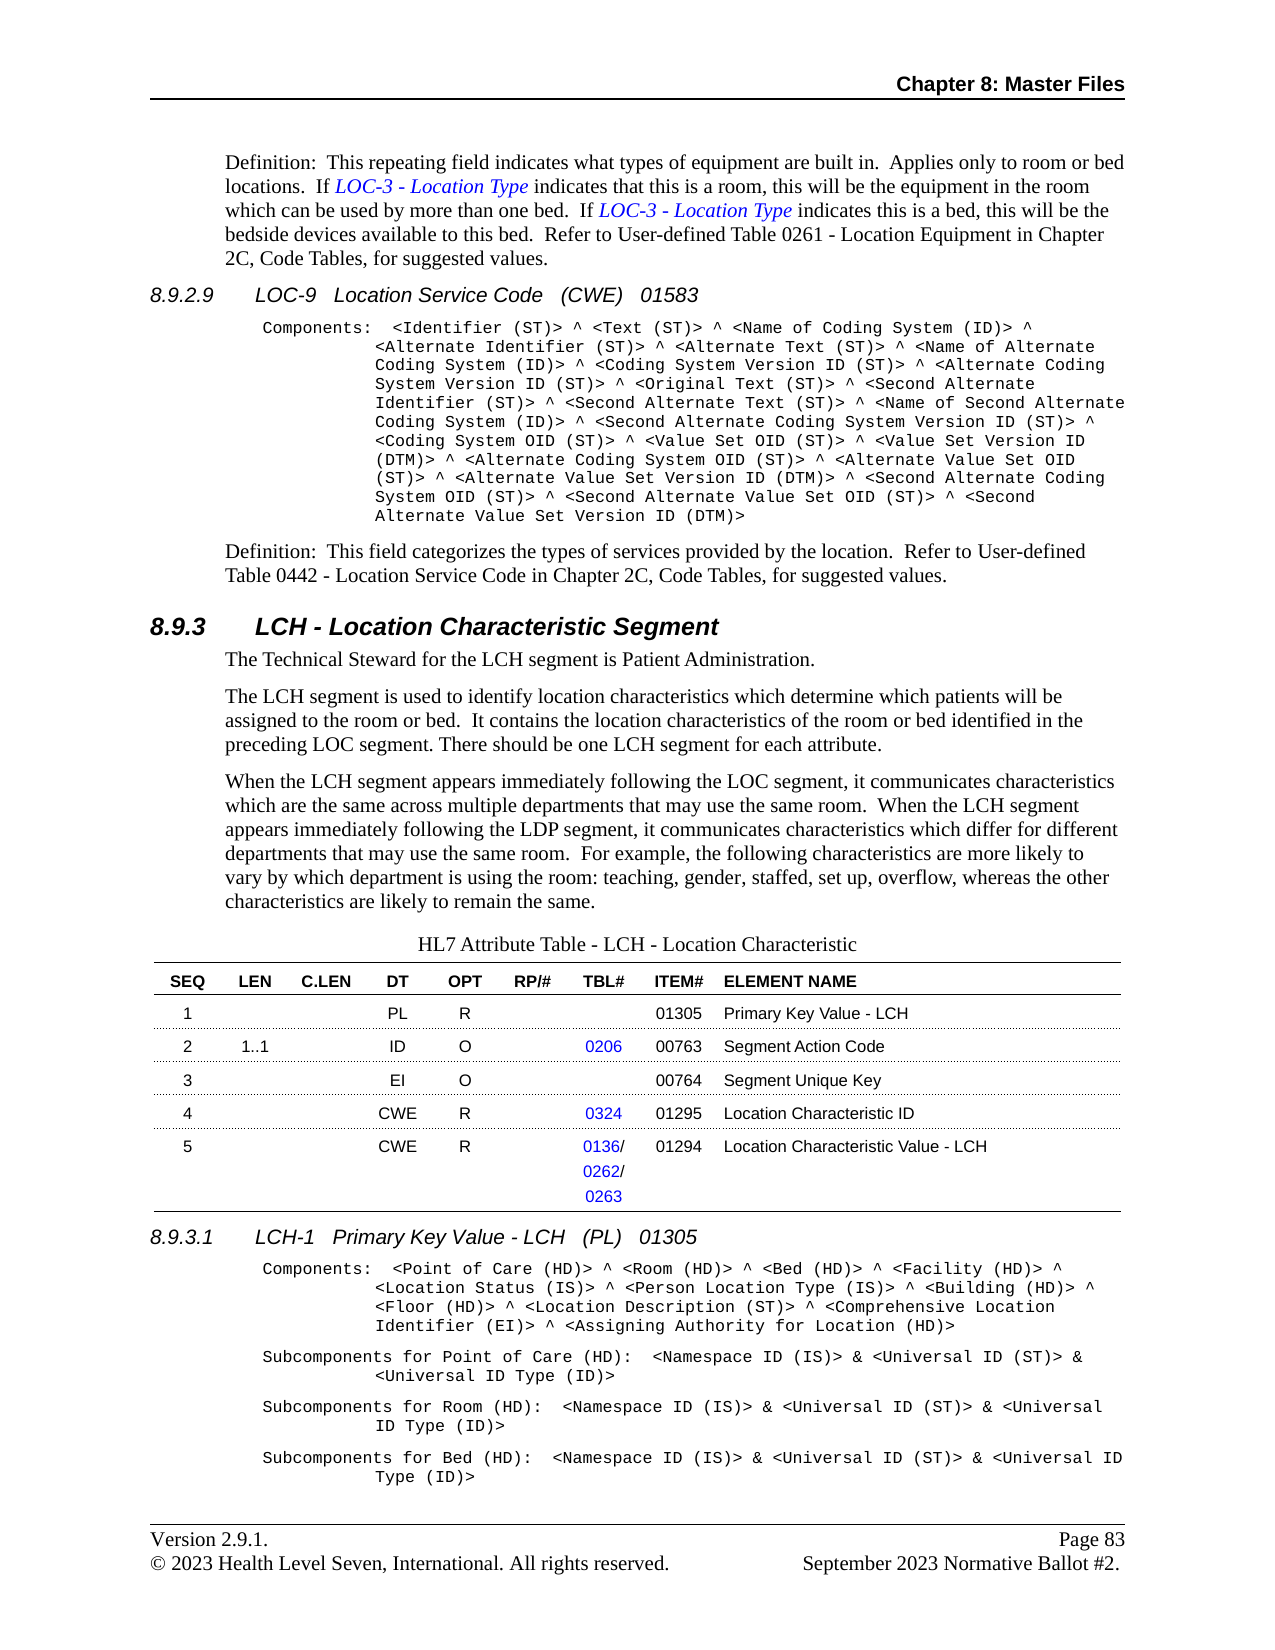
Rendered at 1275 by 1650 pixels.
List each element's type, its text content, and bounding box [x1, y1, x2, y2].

text The Technical Steward for the LCH segment is Patient Administration. [225, 647, 1125, 671]
text Subcomponents for Point of Care (HD): <Namespace ID (IS)> & <Universal ID (ST)> & <Universal ID Type (ID)> [262, 1349, 1125, 1387]
text Subcomponents for Bed (HD): <Namespace ID (IS)> & <Universal ID (ST)> & <Universal ID Type (ID)> [262, 1449, 1125, 1487]
subtitle LOC-9 Location Service Code (CWE) 01583 [150, 283, 1125, 307]
text Definition: This repeating field indicates what types of equipment are built in. Applies only to room or bed locations. If LOC-3 - Location Type indicates that this is a room, this will be the equipment in the room which can be used by more than one bed. If LOC-3 - Location Type indicates this is a bed, this will be the bedside devices available to this bed. Refer to User-defined Table 0261 - Location Equipment in Chapter 2C, Code Tables, for suggested values. [225, 150, 1125, 270]
text The LCH segment is used to identify location characteristics which determine which patients will be assigned to the room or bed. It contains the location characteristics of the room or bed identified in the preceding LOC segment. There should be one LCH segment for each attribute. [225, 684, 1125, 756]
text When the LCH segment appears immediately following the LOC segment, it communicates characteristics which are the same across multiple departments that may use the same room. When the LCH segment appears immediately following the LDP segment, it communicates characteristics which differ for different departments that may use the same room. For example, the following characteristics are more likely to vary by which department is using the room: teaching, gender, staffed, set up, overflow, whereas the other characteristics are likely to remain the same. [225, 768, 1125, 913]
text HL7 Attribute Table - LCH - Location Characteristic [150, 932, 1125, 956]
text Definition: This field categorizes the types of services provided by the location. Refer to User-defined Table 0442 - Location Service Code in Chapter 2C, Code Tables, for suggested values. [225, 539, 1125, 587]
text Components: <Point of Care (HD)> ^ <Room (HD)> ^ <Bed (HD)> ^ <Facility (HD)> ^ <Location Status (IS)> ^ <Person Location Type (IS)> ^ <Building (HD)> ^ <Floor (HD)> ^ <Location Description (ST)> ^ <Comprehensive Location Identifier (EI)> ^ <Assigning Authority for Location (HD)> [262, 1261, 1125, 1336]
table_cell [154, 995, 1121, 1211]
subtitle LCH - Location Characteristic Segment [150, 612, 1125, 641]
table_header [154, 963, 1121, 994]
subtitle LCH-1 Primary Key Value - LCH (PL) 01305 [150, 1224, 1125, 1248]
text Subcomponents for Room (HD): <Namespace ID (IS)> & <Universal ID (ST)> & <Universal ID Type (ID)> [262, 1399, 1125, 1437]
